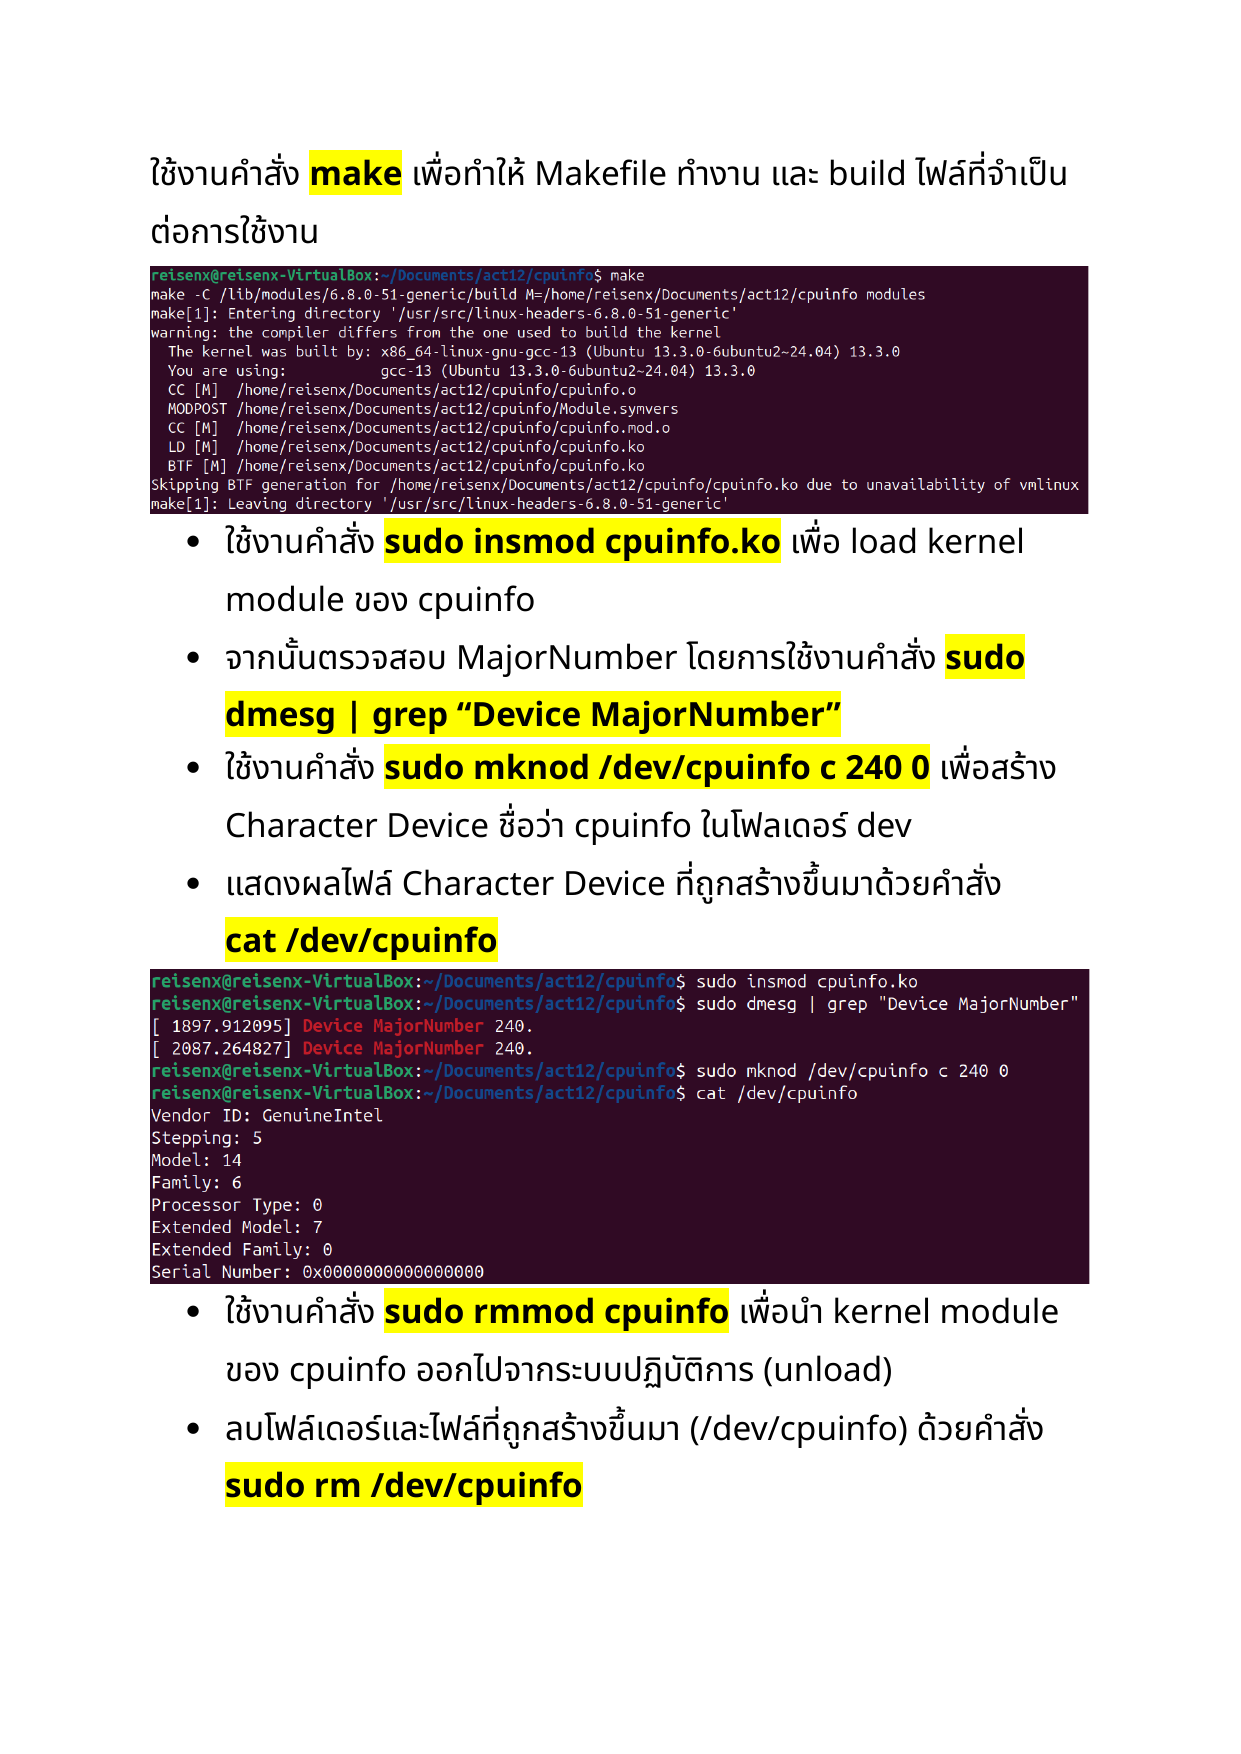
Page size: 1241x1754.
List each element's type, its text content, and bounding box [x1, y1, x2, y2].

list ลบโฟล์เดอร์และไฟล์ที่ถูกสร้างขึ้นมา (/dev/cpuinfo) ด้วยคำสั่ง sudo rm /dev/cpuinfo [187, 1404, 1090, 1507]
list จากนั้นตรวจสอบ MajorNumber โดยการใช้งานคำสั่ง sudo dmesg | grep “Device MajorNumber” [187, 634, 1090, 737]
picture [150, 969, 1090, 1284]
list ใช้งานคำสั่ง sudo rmmod cpuinfo เพื่อนำ kernel module ของ cpuinfo ออกไปจากระบบปฏิบัติการ (unload) [187, 1288, 1090, 1397]
picture [150, 266, 1089, 514]
list แสดงผลไฟล์ Character Device ที่ถูกสร้างขึ้นมาด้วยคำสั่ง cat /dev/cpuinfo [187, 860, 1090, 962]
list ใช้งานคำสั่ง sudo insmod cpuinfo.ko เพื่อ load kernel module ของ cpuinfo [187, 518, 1090, 626]
list ใช้งานคำสั่ง sudo mknod /dev/cpuinfo c 240 0 เพื่อสร้าง Character Device ชื่อว่า cpuinfo ในโฟลเดอร์ dev [187, 743, 1090, 852]
text ใช้งานคำสั่ง make เพื่อทำให้ Makefile ทำงาน และ build ไฟล์ที่จำเป็นต่อการใช้งาน [150, 150, 1090, 258]
